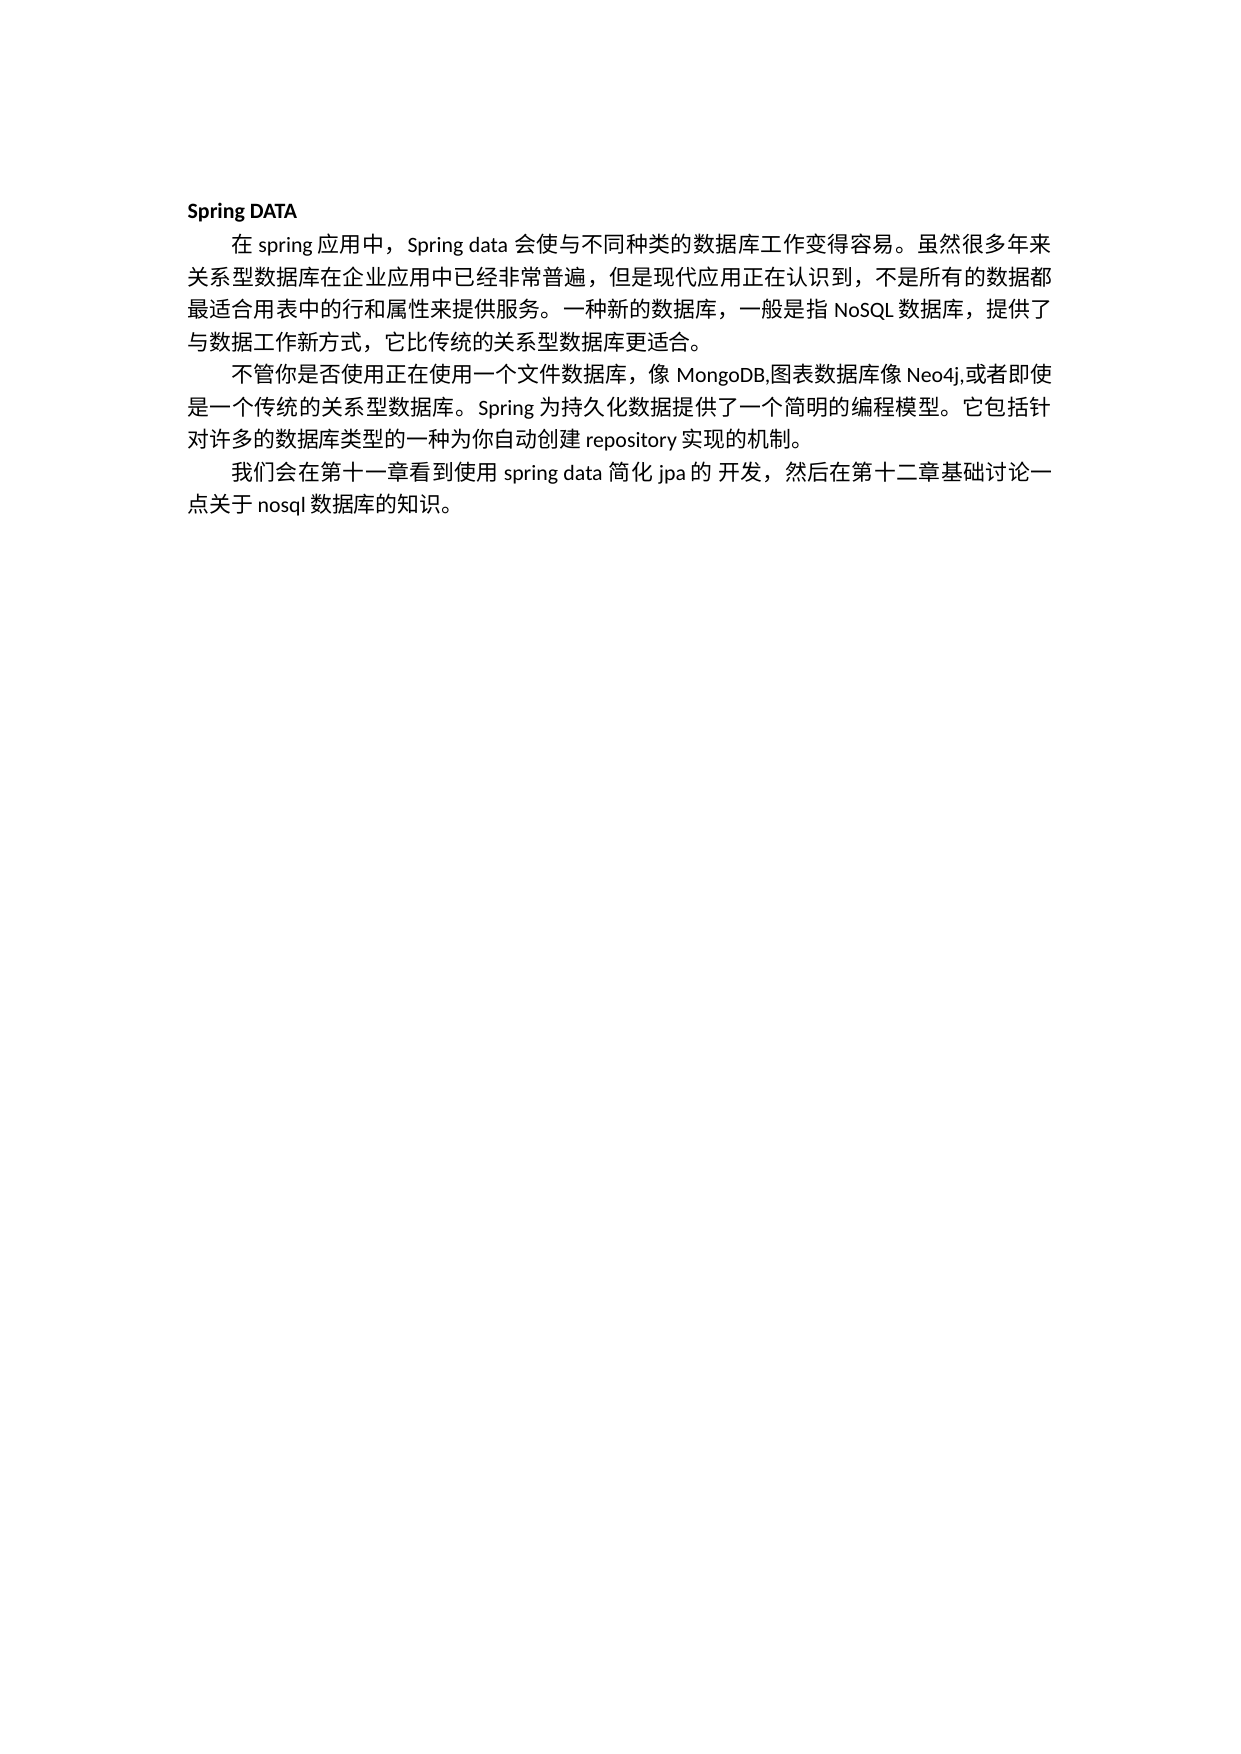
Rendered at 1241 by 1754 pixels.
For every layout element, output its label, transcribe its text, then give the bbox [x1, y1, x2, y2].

text 不管你是否使用正在使用一个文件数据库，像 MongoDB,图表数据库像Neo4j,或者即使是一个传统的关系型数据库。Spring为持久化数据提供了一个简明的编程模型。它包括针对许多的数据库类型的一种为你自动创建repository 实现的机制。 [187, 357, 1053, 454]
text Spring DATA [187, 194, 1053, 227]
text 我们会在第十一章看到使用spring data 简化 jpa的 开发，然后在第十二章基础讨论一点关于nosql数据库的知识。 [187, 454, 1053, 519]
text 在spring应用中，Spring data 会使与不同种类的数据库工作变得容易。虽然很多年来关系型数据库在企业应用中已经非常普遍，但是现代应用正在认识到，不是所有的数据都最适合用表中的行和属性来提供服务。一种新的数据库，一般是指NoSQL数据库，提供了与数据工作新方式，它比传统的关系型数据库更适合。 [187, 227, 1053, 357]
